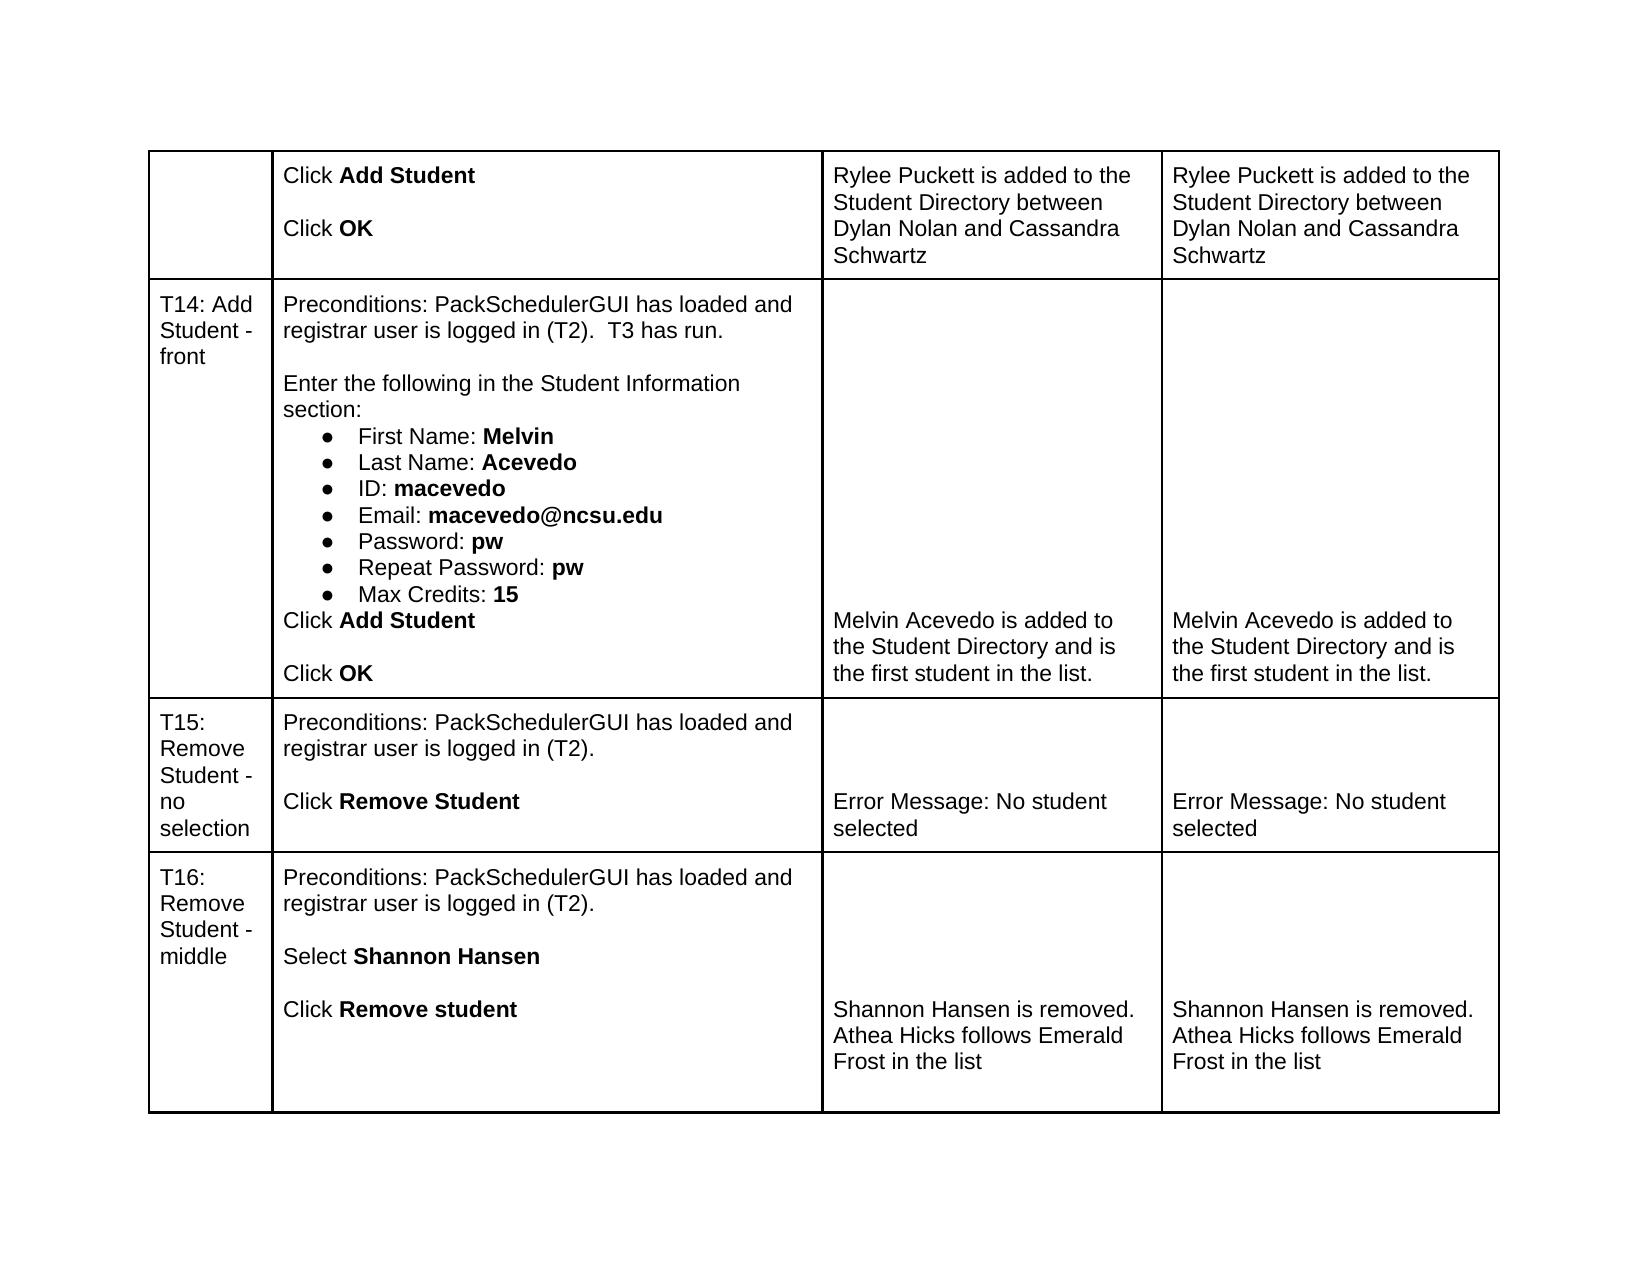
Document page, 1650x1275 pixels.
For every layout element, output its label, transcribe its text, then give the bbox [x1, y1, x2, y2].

table_cell T16: Remove Student - middle [150, 853, 271, 1111]
table_cell Preconditions: PackSchedulerGUI has loaded and registrar user is logged in (T2). T3 has run. Enter the following in the Student Information section: First Name: Melvin Last Name: Acevedo ID: macevedo Email: macevedo@ncsu.edu Password: pw Repeat Password: pw Max Credits: 15 Click Add Student Click OK [274, 280, 821, 697]
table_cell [1163, 152, 1498, 278]
table_cell Shannon Hansen is removed. Athea Hicks follows Emerald Frost in the list [1163, 853, 1498, 1111]
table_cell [274, 152, 821, 278]
table_cell Error Message: No student selected [1163, 699, 1498, 851]
table_cell T14: Add Student - front [150, 280, 271, 697]
table_cell Preconditions: PackSchedulerGUI has loaded and registrar user is logged in (T2). Select Shannon Hansen Click Remove student [274, 853, 821, 1111]
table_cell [824, 152, 1161, 278]
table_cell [150, 152, 271, 278]
table_cell Preconditions: PackSchedulerGUI has loaded and registrar user is logged in (T2). Click Remove Student [274, 699, 821, 851]
table_cell Melvin Acevedo is added to the Student Directory and is the first student in the list. [1163, 280, 1498, 697]
table_cell T15: Remove Student - no selection [150, 699, 271, 851]
table_cell Shannon Hansen is removed. Athea Hicks follows Emerald Frost in the list [824, 853, 1161, 1111]
table_cell Melvin Acevedo is added to the Student Directory and is the first student in the list. [824, 280, 1161, 697]
table_cell Error Message: No student selected [824, 699, 1161, 851]
